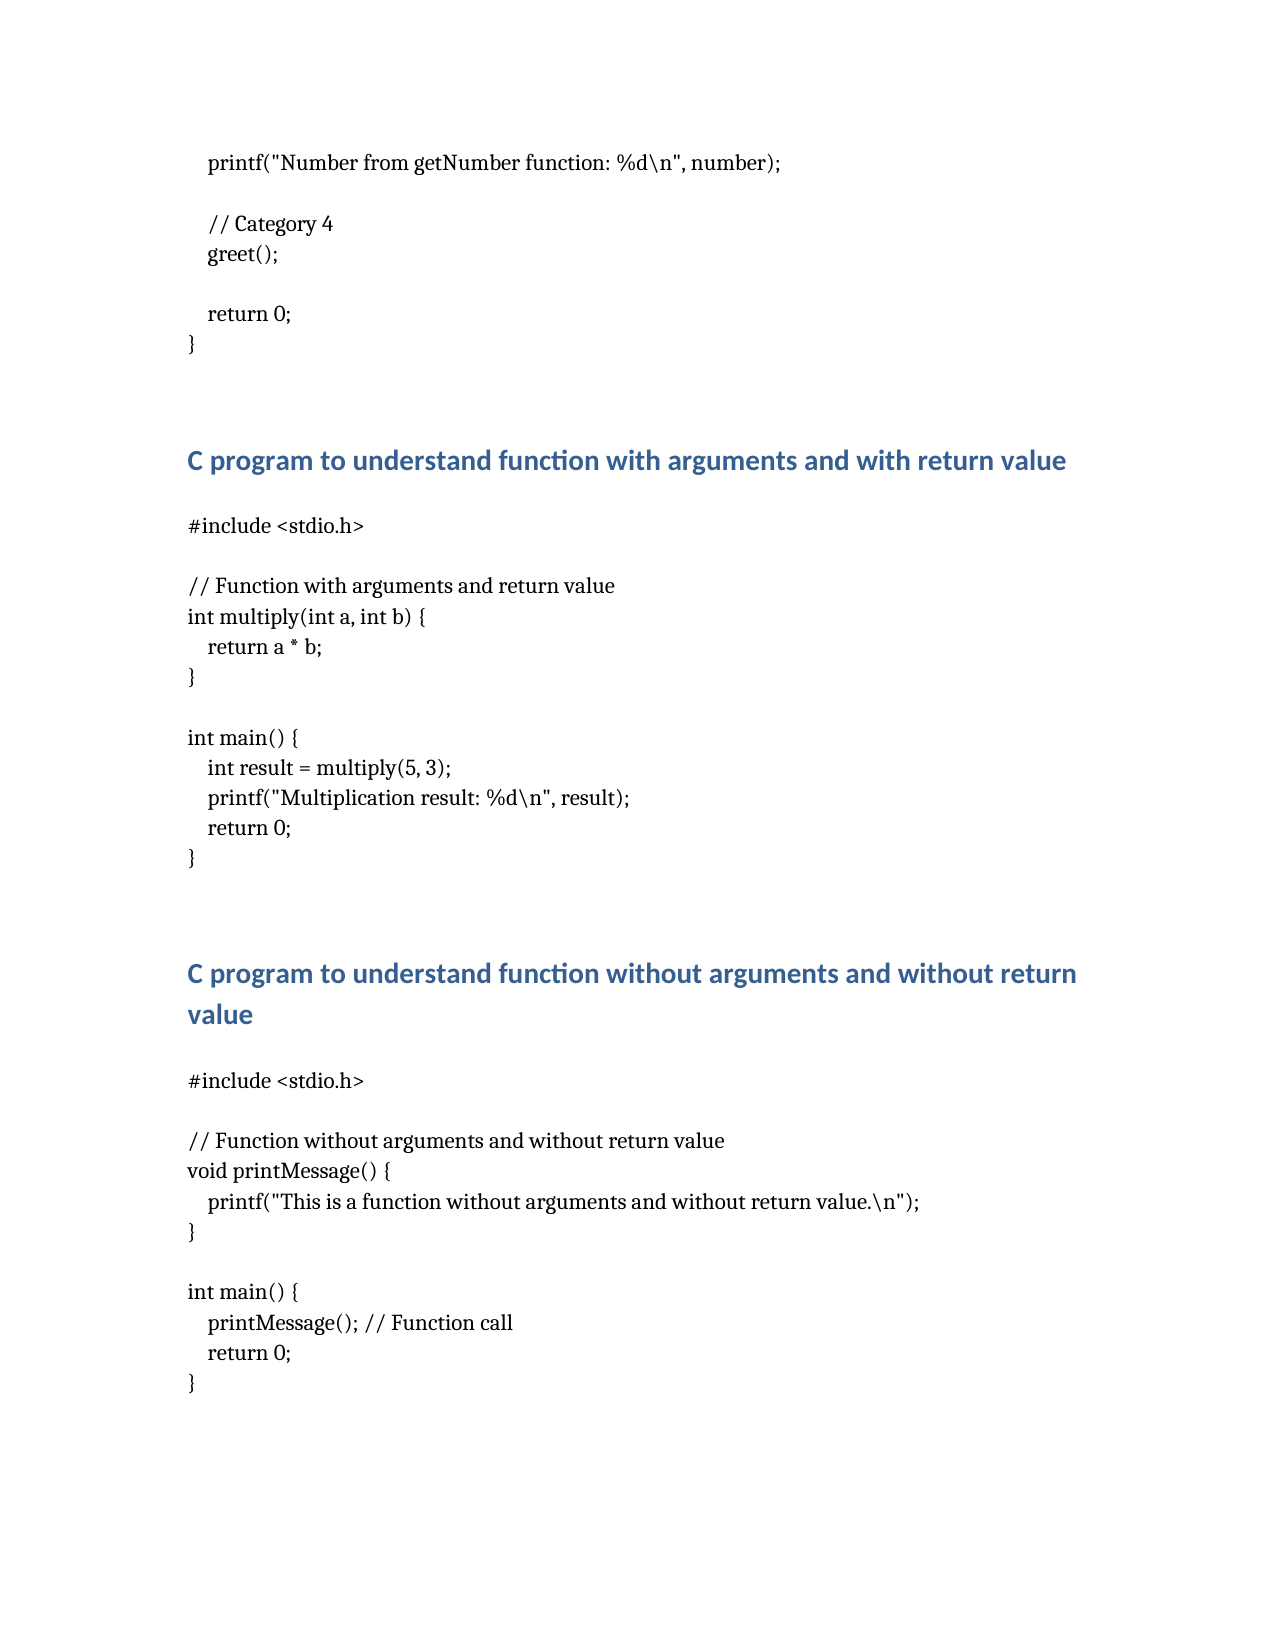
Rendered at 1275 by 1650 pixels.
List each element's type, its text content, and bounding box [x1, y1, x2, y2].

subtitle C program to understand function without arguments and without return value [187, 956, 1087, 1032]
text #include <stdio.h> // Function without arguments and without return value void printMessage() { printf("This is a function without arguments and without return value.\n"); } int main() { printMessage(); // Function call return 0; } [187, 1037, 1087, 1426]
subtitle C program to understand function with arguments and with return value [187, 442, 1087, 477]
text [187, 150, 1087, 388]
text #include <stdio.h> // Function with arguments and return value int multiply(int a, int b) { return a * b; } int main() { int result = multiply(5, 3); printf("Multiplication result: %d\n", result); return 0; } [187, 483, 1087, 902]
